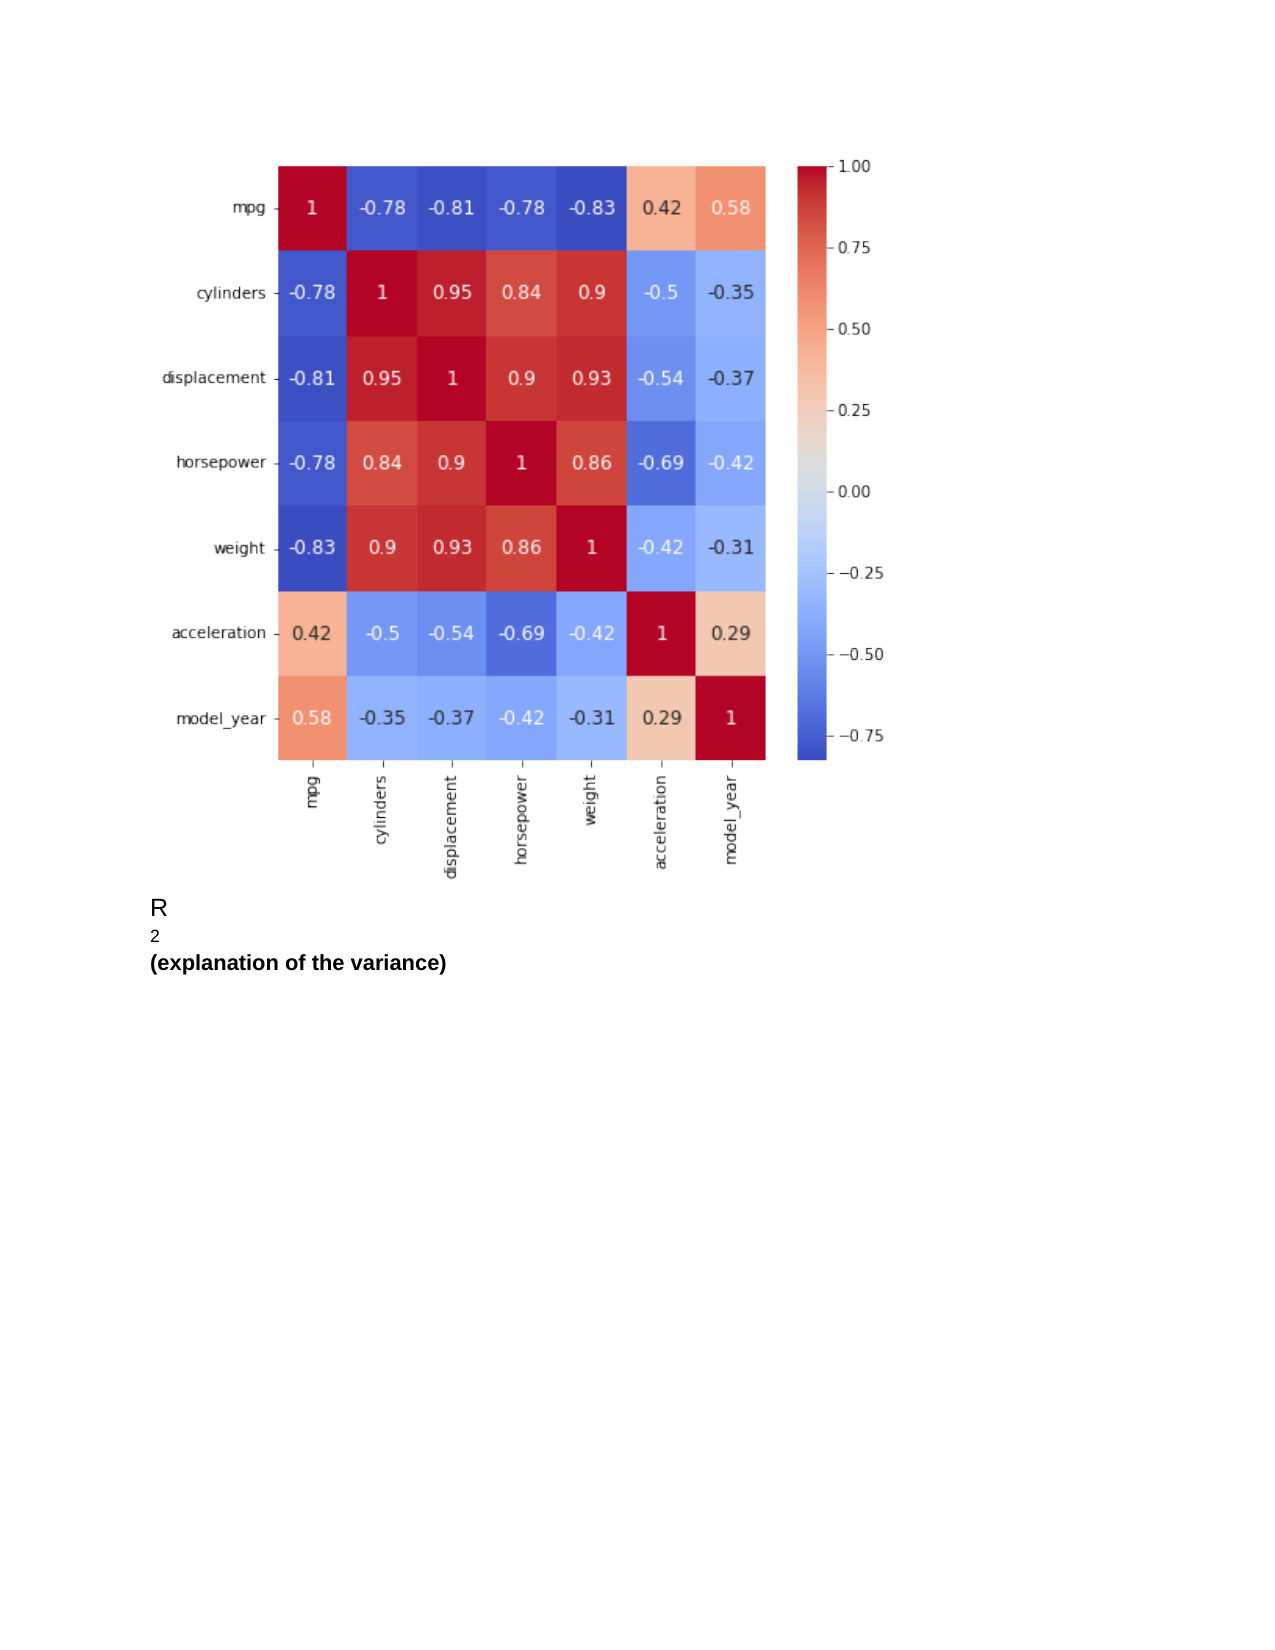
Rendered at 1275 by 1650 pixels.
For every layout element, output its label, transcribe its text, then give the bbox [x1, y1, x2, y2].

text R [150, 893, 1125, 922]
text 2 [150, 926, 1125, 946]
picture [150, 150, 896, 889]
text (explanation of the variance) [150, 949, 1125, 974]
